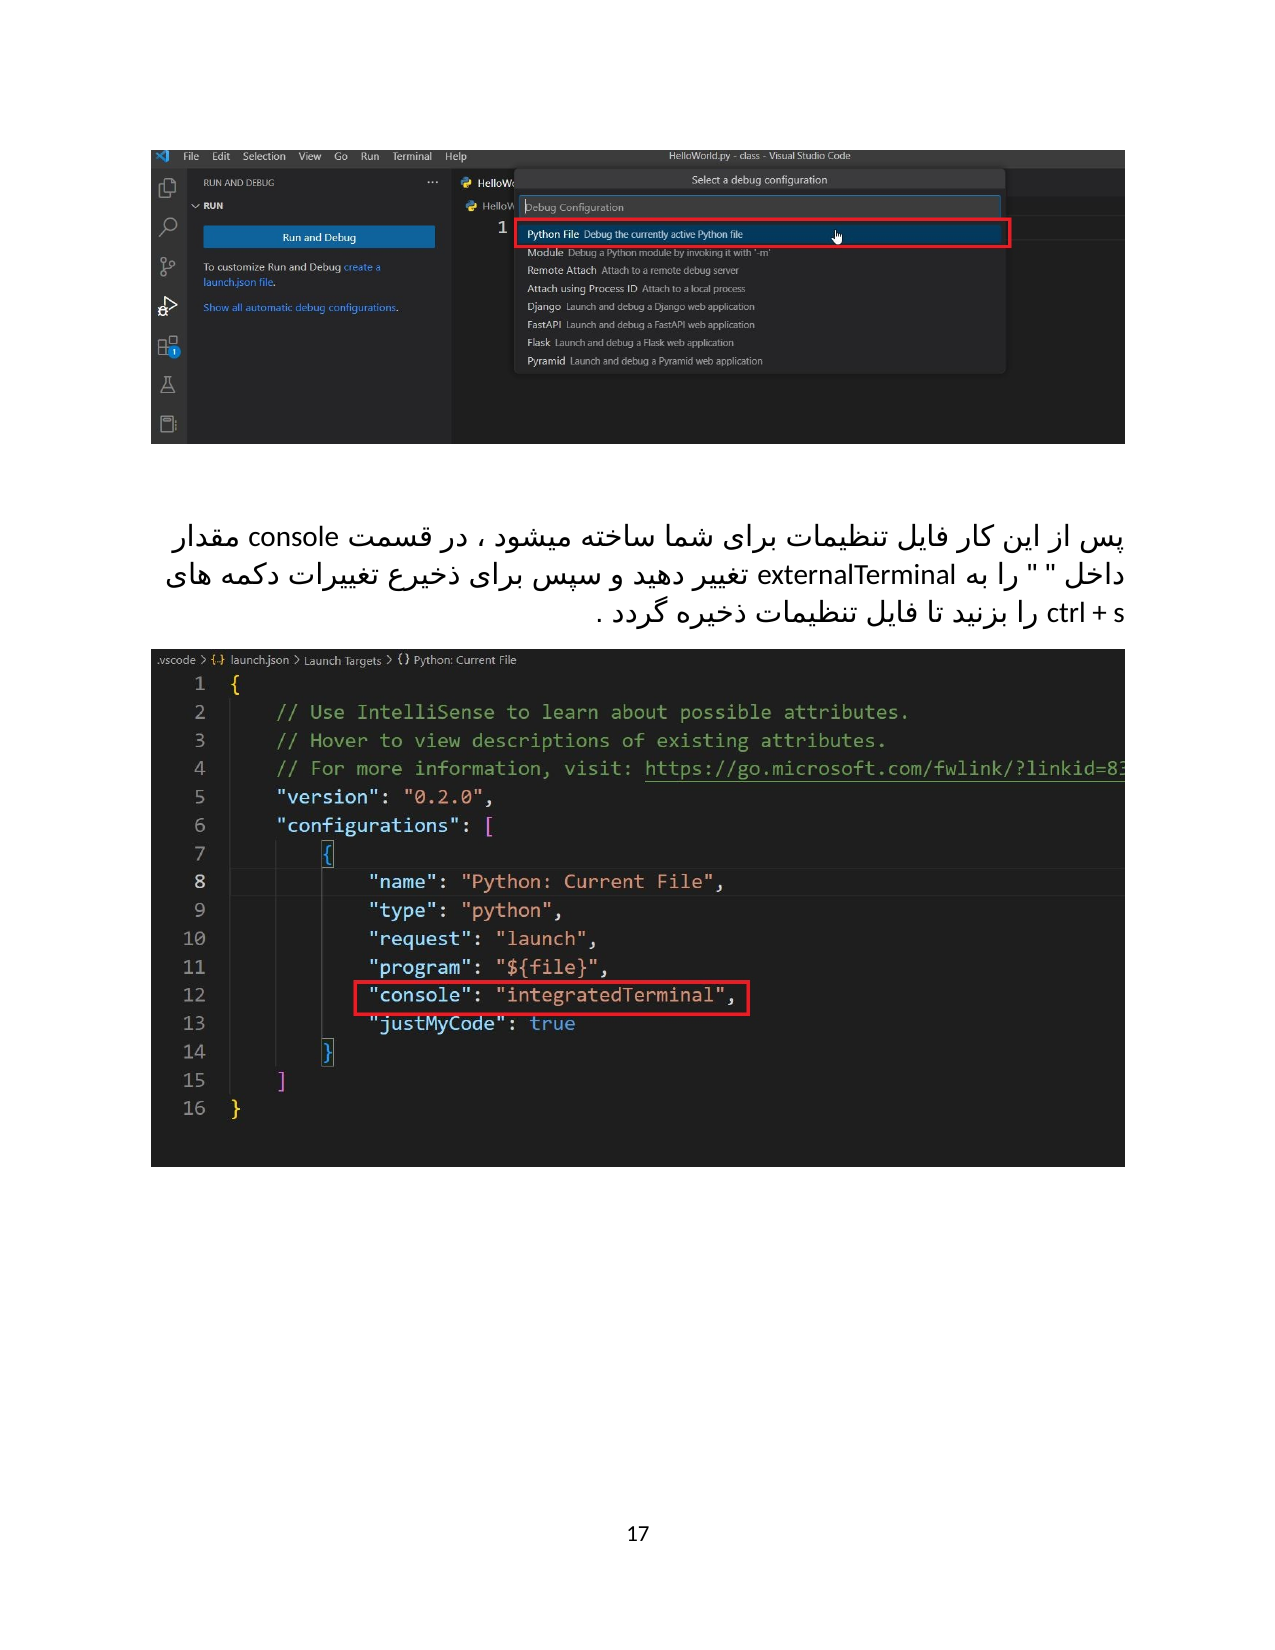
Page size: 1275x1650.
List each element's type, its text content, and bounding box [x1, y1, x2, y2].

picture [151, 150, 1125, 444]
picture [151, 649, 1125, 1167]
text پس از این کار فایل تنظیمات برای شما ساخته میشود ، در قسمت console مقدار داخل " " را به externalTerminal تغییر دهید و سپس برای ذخیرع تغییرات دکمه های ctrl + s را بزنید تا فایل تنظیمات ذخیره گردد . [150, 518, 1125, 630]
